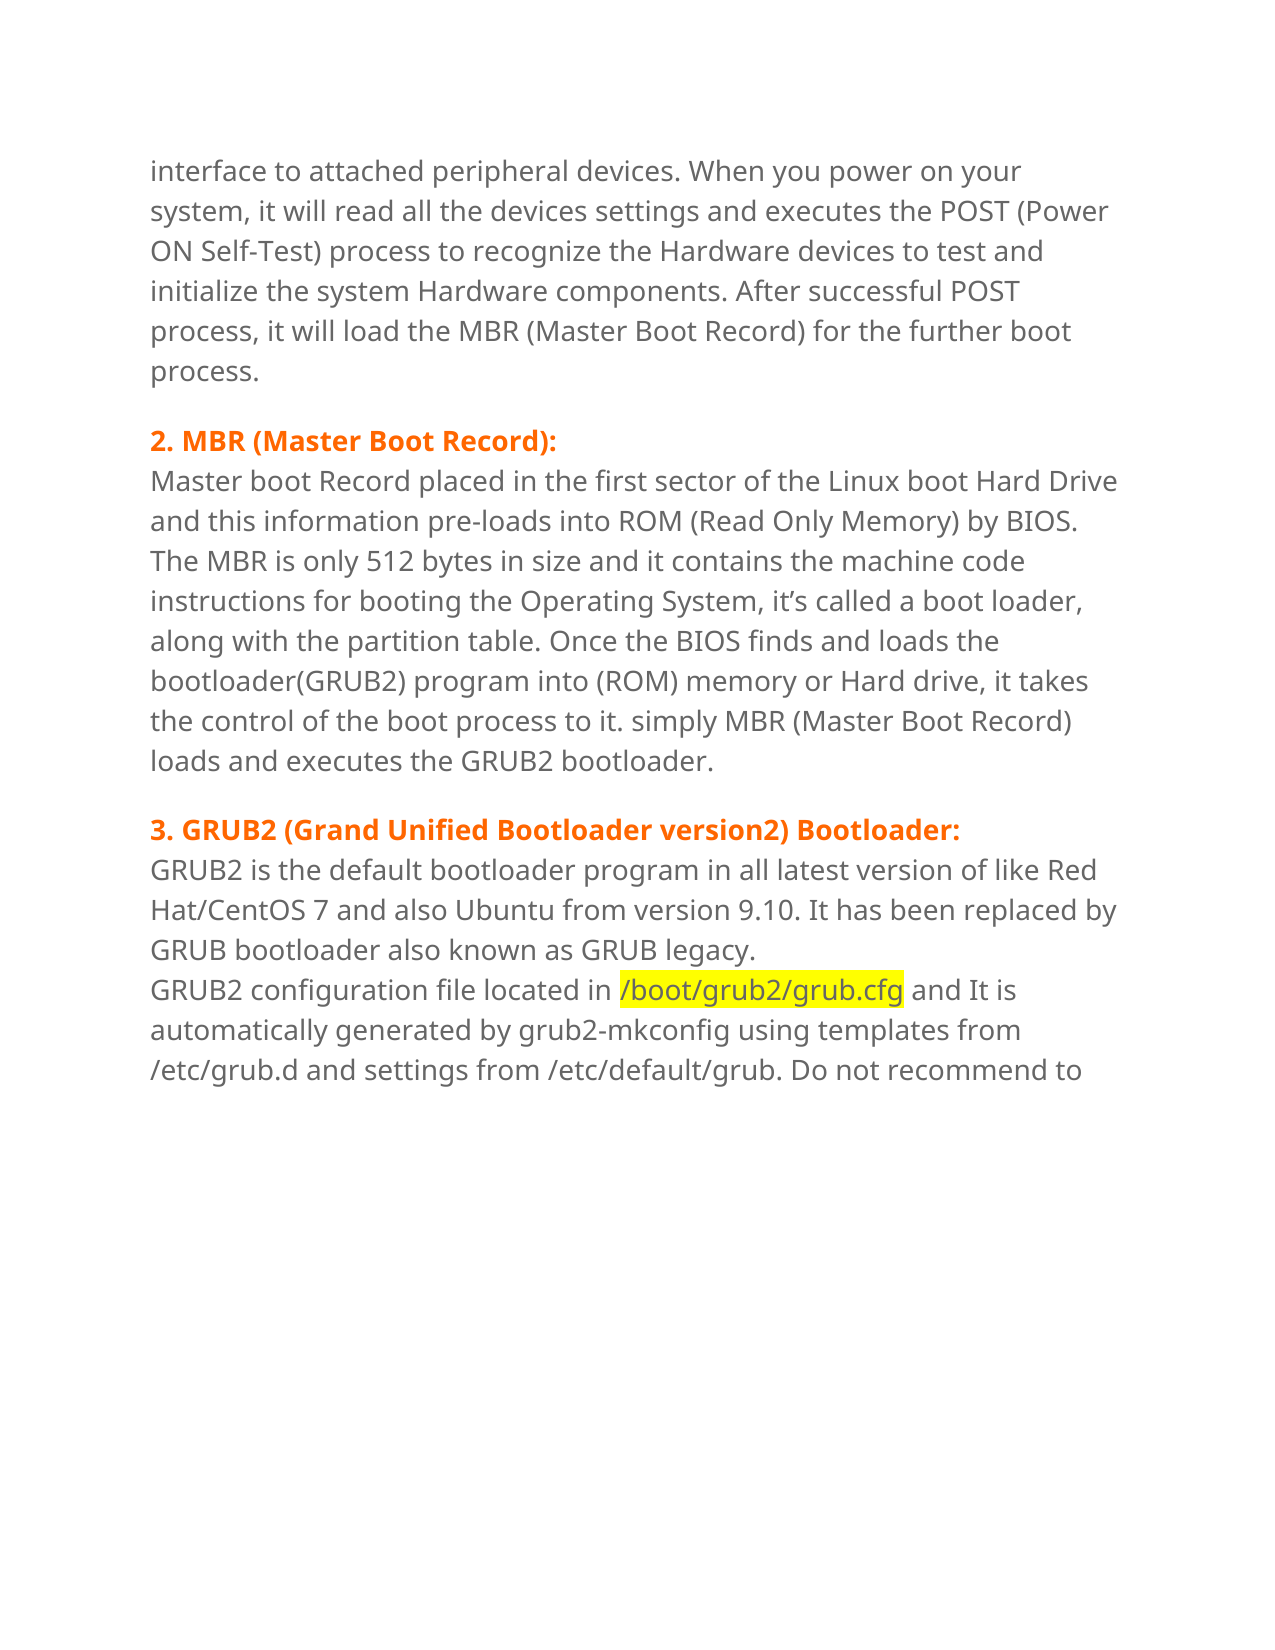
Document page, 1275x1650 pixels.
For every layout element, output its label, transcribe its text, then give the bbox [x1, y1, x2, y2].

text 2. MBR (Master Boot Record): Master boot Record placed in the first sector of the Linux boot Hard Drive and this information pre-loads into ROM (Read Only Memory) by BIOS. The MBR is only 512 bytes in size and it contains the machine code instructions for booting the Operating System, it’s called a boot loader, along with the partition table. Once the BIOS finds and loads the bootloader(GRUB2) program into (ROM) memory or Hard drive, it takes the control of the boot process to it. simply MBR (Master Boot Record) loads and executes the GRUB2 bootloader. [150, 419, 1125, 779]
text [150, 150, 1125, 390]
text 3. GRUB2 (Grand Unified Bootloader version2) Bootloader: GRUB2 is the default bootloader program in all latest version of like Red Hat/CentOS 7 and also Ubuntu from version 9.10. It has been replaced by GRUB bootloader also known as GRUB legacy. GRUB2 configuration file located in /boot/grub2/grub.cfg and It is automatically generated by grub2-mkconfig using templates from /etc/grub.d and settings from /etc/default/grub. Do not recommend to edit the GRUB2 configuration file. [150, 808, 1125, 1088]
